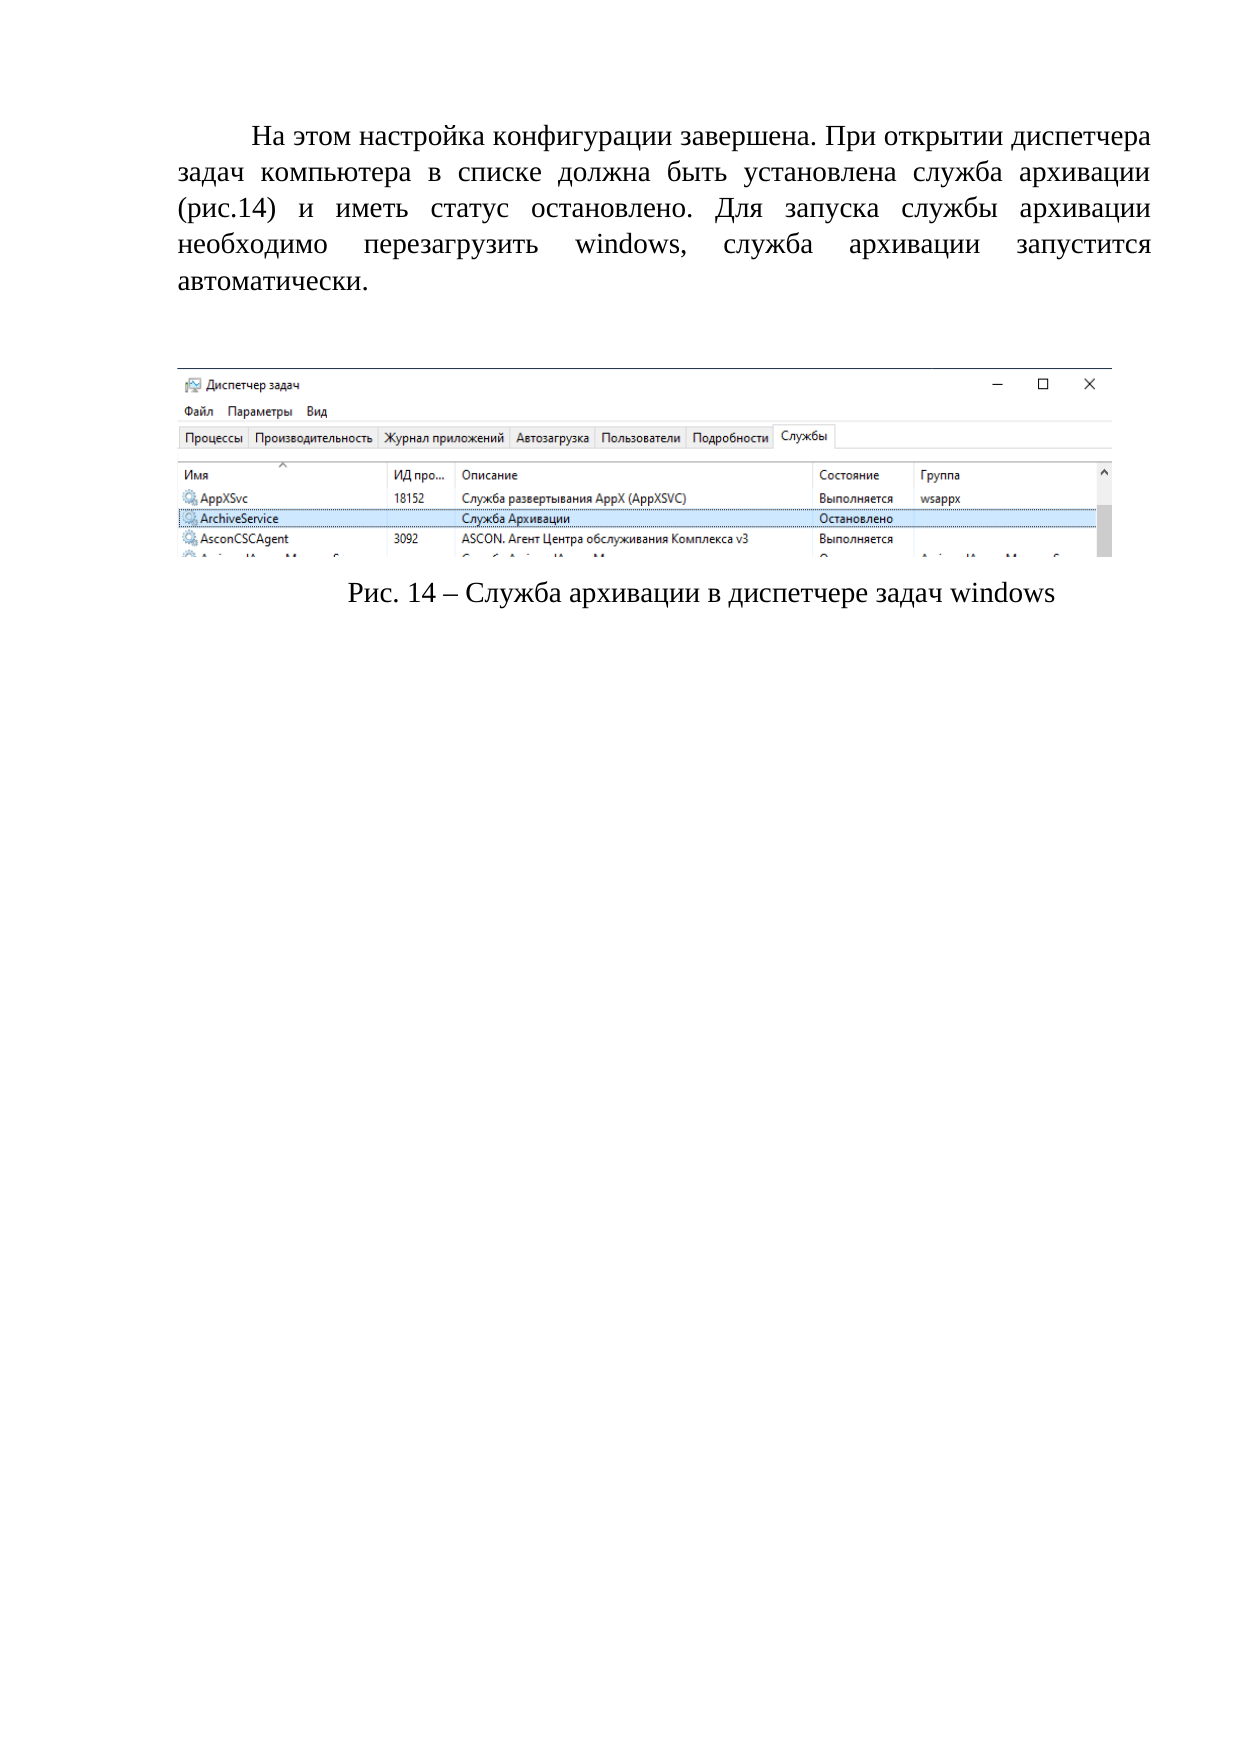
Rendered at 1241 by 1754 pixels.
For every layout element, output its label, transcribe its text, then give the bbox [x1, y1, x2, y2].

text Рис. 14 – Служба архивации в диспетчере задач windows [177, 575, 1152, 609]
text На этом настройка конфигурации завершена. При открытии диспетчера задач компьютера в списке должна быть установлена служба архивации (рис.14) и иметь статус остановлено. Для запуска службы архивации необходимо перезагрузить windows, служба архивации запустится автоматически. [177, 118, 1152, 296]
picture [177, 368, 1112, 557]
